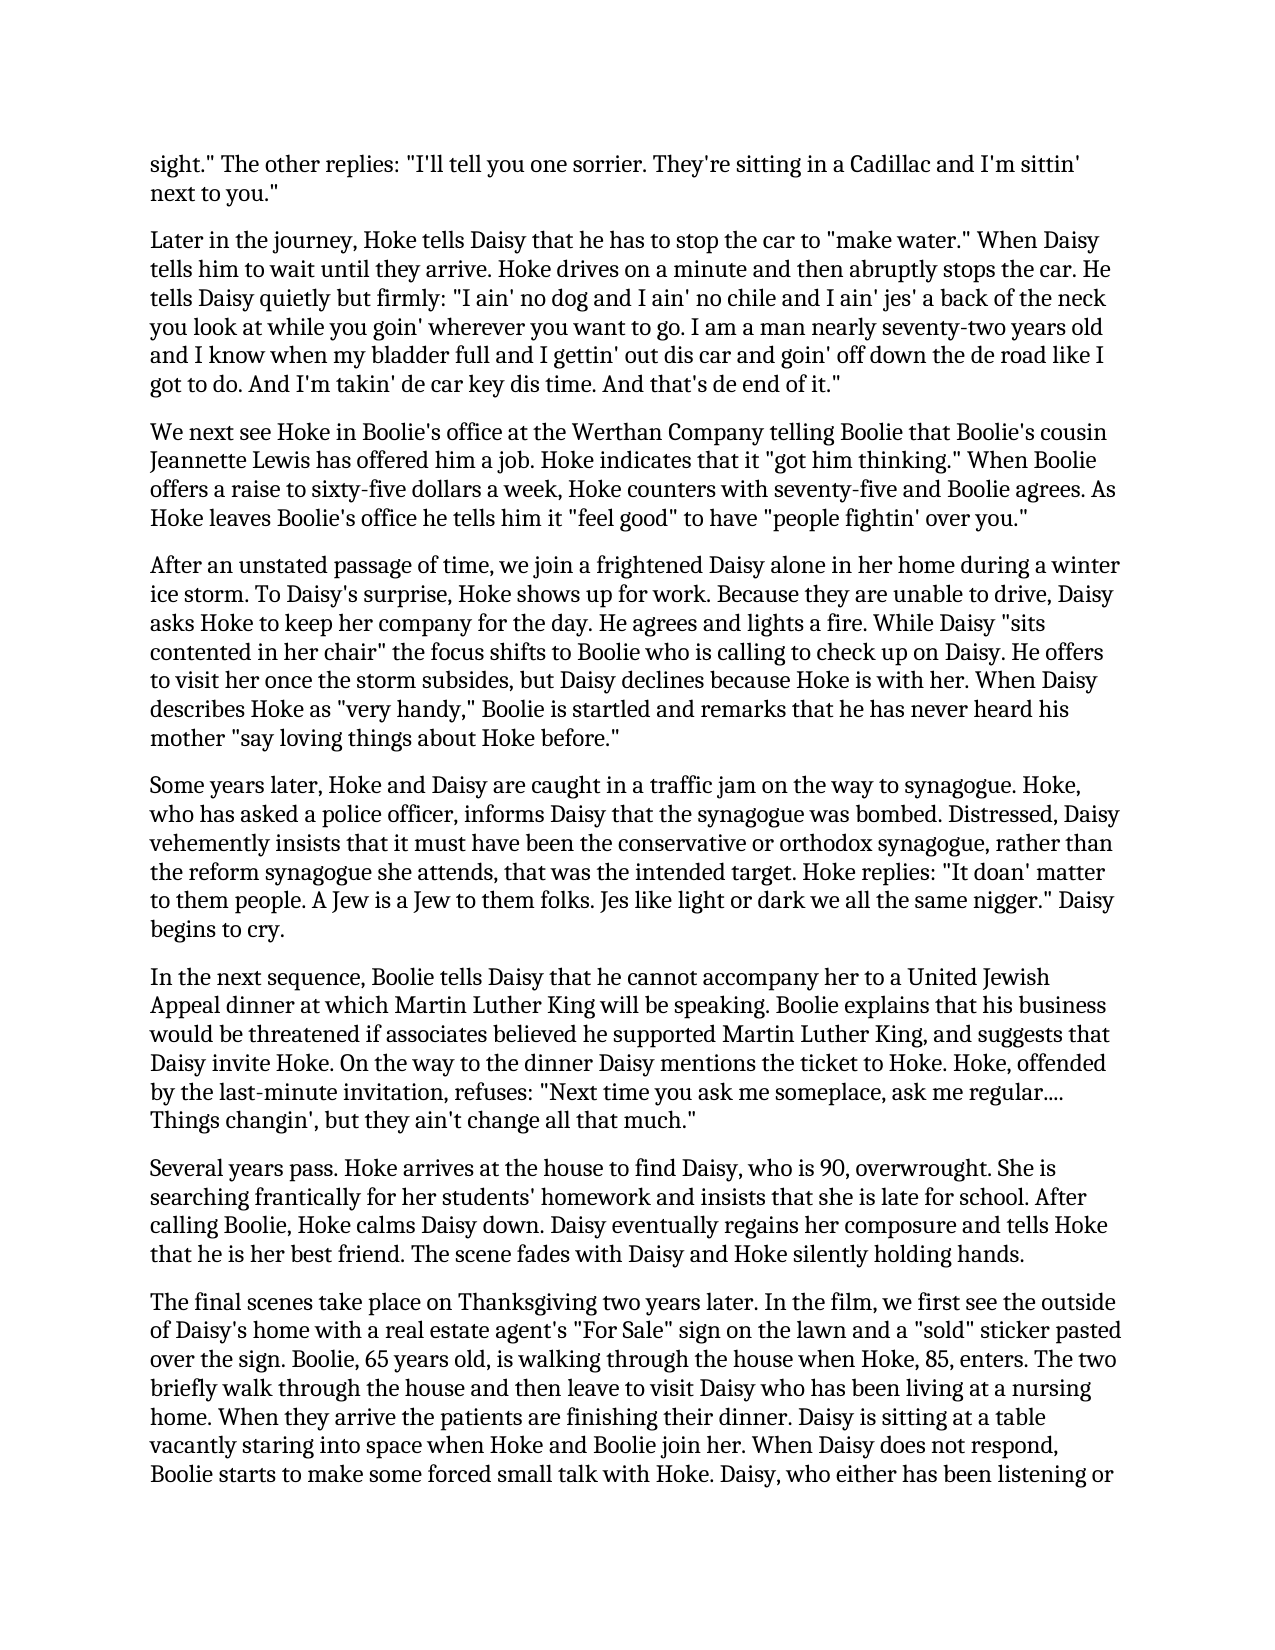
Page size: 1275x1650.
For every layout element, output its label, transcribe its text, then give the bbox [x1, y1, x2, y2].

text Later in the journey, Hoke tells Daisy that he has to stop the car to "make water." When Daisy tells him to wait until they arrive. Hoke drives on a minute and then abruptly stops the car. He tells Daisy quietly but firmly: "I ain' no dog and I ain' no chile and I ain' jes' a back of the neck you look at while you goin' wherever you want to go. I am a man nearly seventy-two years old and I know when my bladder full and I gettin' out dis car and goin' off down the de road like I got to do. And I'm takin' de car key dis time. And that's de end of it." [150, 226, 1125, 399]
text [150, 1287, 1125, 1489]
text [150, 150, 1125, 207]
text After an unstated passage of time, we join a frightened Daisy alone in her home during a winter ice storm. To Daisy's surprise, Hoke shows up for work. Because they are unable to drive, Daisy asks Hoke to keep her company for the day. He agrees and lights a fire. While Daisy "sits contented in her chair" the focus shifts to Boolie who is calling to check up on Daisy. He offers to visit her once the storm subsides, but Daisy declines because Hoke is with her. When Daisy describes Hoke as "very handy," Boolie is startled and remarks that he has never heard his mother "say loving things about Hoke before." [150, 551, 1125, 752]
text In the next sequence, Boolie tells Daisy that he cannot accompany her to a United Jewish Appeal dinner at which Martin Luther King will be speaking. Boolie explains that his business would be threatened if associates believed he supported Martin Luther King, and suggests that Daisy invite Hoke. On the way to the dinner Daisy mentions the ticket to Hoke. Hoke, offended by the last-minute invitation, refuses: "Next time you ask me someplace, ask me regular.... Things changin', but they ain't change all that much." [150, 962, 1125, 1135]
text Some years later, Hoke and Daisy are caught in a traffic jam on the way to synagogue. Hoke, who has asked a police officer, informs Daisy that the synagogue was bombed. Distressed, Daisy vehemently insists that it must have been the conservative or orthodox synagogue, rather than the reform synagogue she attends, that was the intended target. Hoke replies: "It doan' matter to them people. A Jew is a Jew to them folks. Jes like light or dark we all the same nigger." Daisy begins to cry. [150, 771, 1125, 944]
text We next see Hoke in Boolie's office at the Werthan Company telling Boolie that Boolie's cousin Jeannette Lewis has offered him a job. Hoke indicates that it "got him thinking." When Boolie offers a raise to sixty-five dollars a week, Hoke counters with seventy-five and Boolie agrees. As Hoke leaves Boolie's office he tells him it "feel good" to have "people fightin' over you." [150, 417, 1125, 532]
text Several years pass. Hoke arrives at the house to find Daisy, who is 90, overwrought. She is searching frantically for her students' homework and insists that she is late for school. After calling Boolie, Hoke calms Daisy down. Daisy eventually regains her composure and tells Hoke that he is her best friend. The scene fades with Daisy and Hoke silently holding hands. [150, 1154, 1125, 1269]
